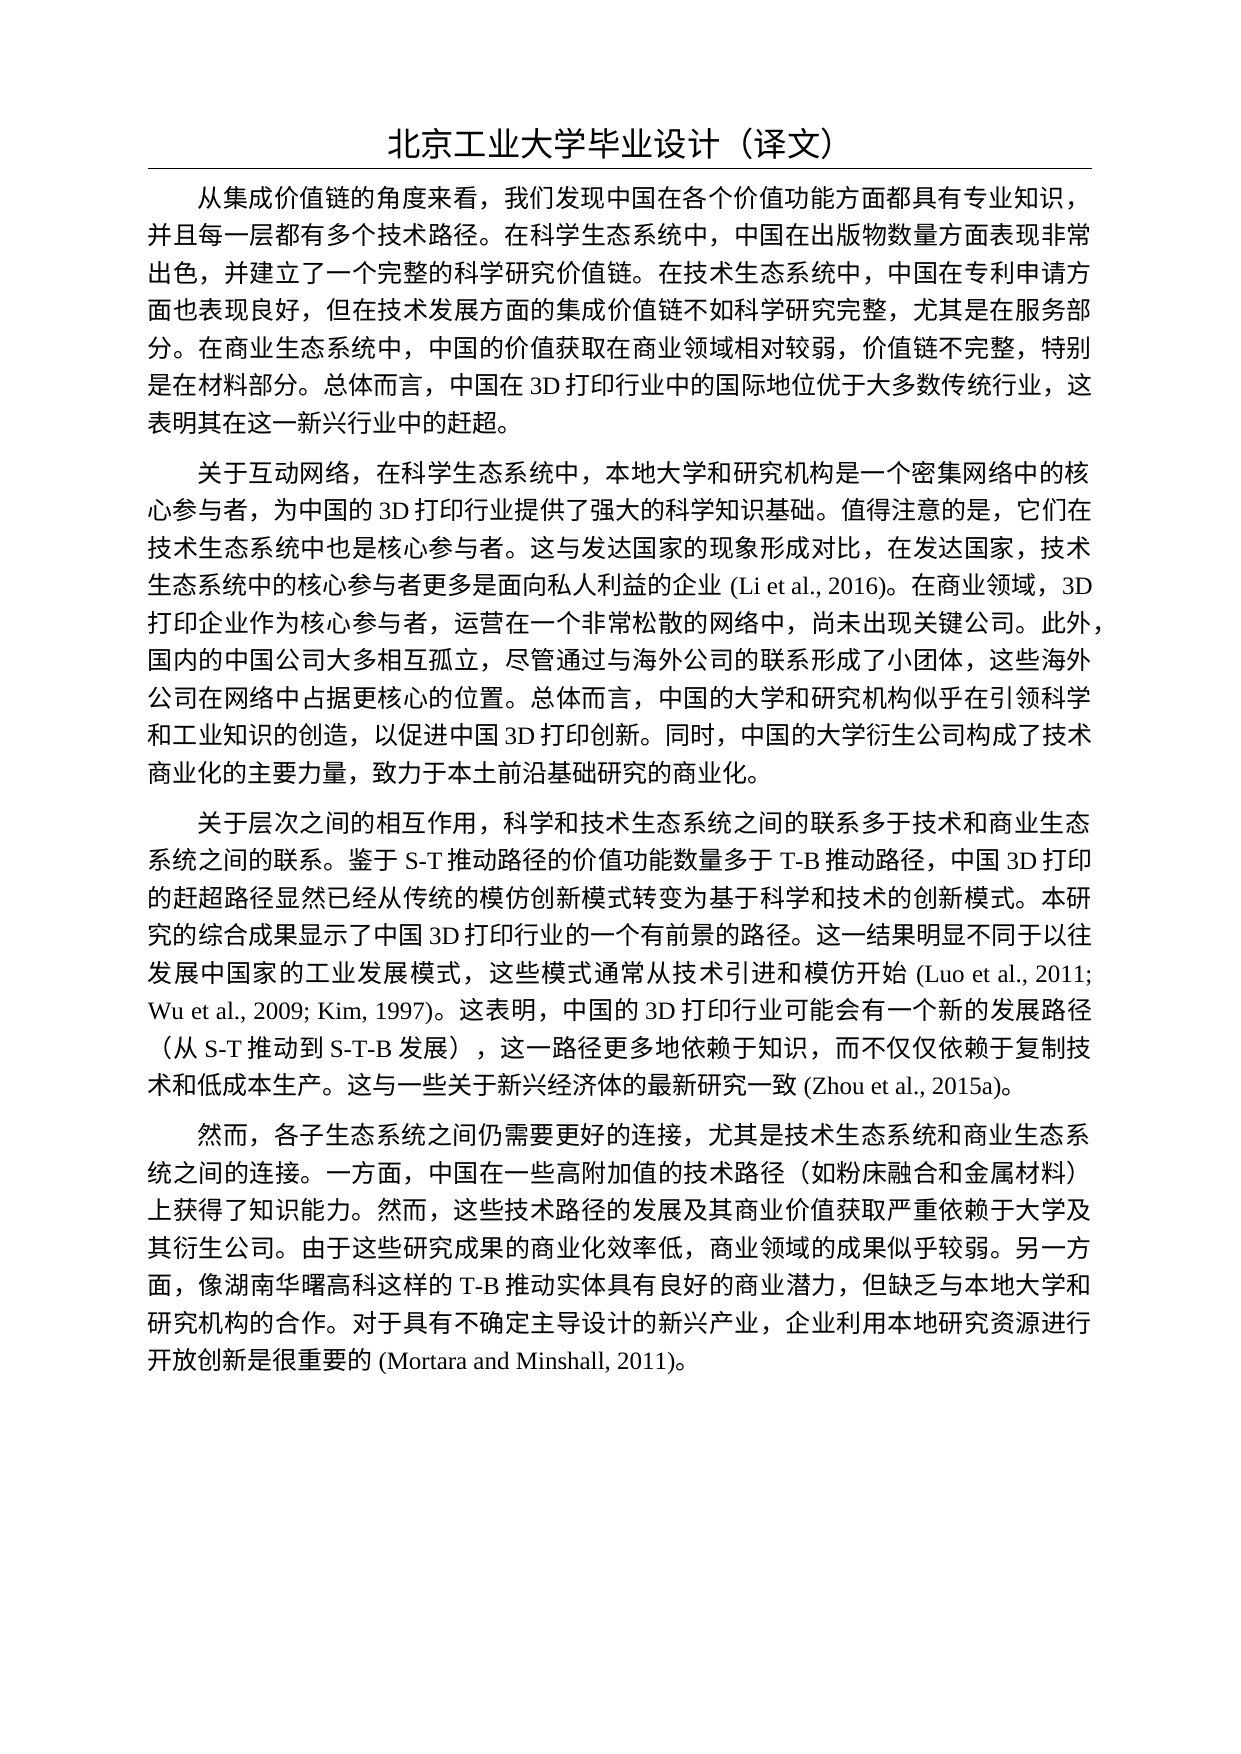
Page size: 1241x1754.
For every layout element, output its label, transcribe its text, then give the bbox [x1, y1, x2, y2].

text 关于层次之间的相互作用，科学和技术生态系统之间的联系多于技术和商业生态系统之间的联系。鉴于S-T推动路径的价值功能数量多于T-B推动路径，中国3D打印的赶超路径显然已经从传统的模仿创新模式转变为基于科学和技术的创新模式。本研究的综合成果显示了中国3D打印行业的一个有前景的路径。这一结果明显不同于以往发展中国家的工业发展模式，这些模式通常从技术引进和模仿开始 (Luo et al., 2011; Wu et al., 2009; Kim, 1997)。这表明，中国的3D打印行业可能会有一个新的发展路径（从S-T推动到S-T-B发展），这一路径更多地依赖于知识，而不仅仅依赖于复制技术和低成本生产。这与一些关于新兴经济体的最新研究一致 (Zhou et al., 2015a)。 [148, 802, 1092, 1102]
text 从集成价值链的角度来看，我们发现中国在各个价值功能方面都具有专业知识，并且每一层都有多个技术路径。在科学生态系统中，中国在出版物数量方面表现非常出色，并建立了一个完整的科学研究价值链。在技术生态系统中，中国在专利申请方面也表现良好，但在技术发展方面的集成价值链不如科学研究完整，尤其是在服务部分。在商业生态系统中，中国的价值获取在商业领域相对较弱，价值链不完整，特别是在材料部分。总体而言，中国在3D打印行业中的国际地位优于大多数传统行业，这表明其在这一新兴行业中的赶超。 [148, 177, 1092, 440]
text 然而，各子生态系统之间仍需要更好的连接，尤其是技术生态系统和商业生态系统之间的连接。一方面，中国在一些高附加值的技术路径（如粉床融合和金属材料）上获得了知识能力。然而，这些技术路径的发展及其商业价值获取严重依赖于大学及其衍生公司。由于这些研究成果的商业化效率低，商业领域的成果似乎较弱。另一方面，像湖南华曙高科这样的T-B推动实体具有良好的商业潜力，但缺乏与本地大学和研究机构的合作。对于具有不确定主导设计的新兴产业，企业利用本地研究资源进行开放创新是很重要的 (Mortara and Minshall, 2011)。 [148, 1115, 1092, 1377]
text 关于互动网络，在科学生态系统中，本地大学和研究机构是一个密集网络中的核心参与者，为中国的3D打印行业提供了强大的科学知识基础。值得注意的是，它们在技术生态系统中也是核心参与者。这与发达国家的现象形成对比，在发达国家，技术生态系统中的核心参与者更多是面向私人利益的企业 (Li et al., 2016)。在商业领域，3D打印企业作为核心参与者，运营在一个非常松散的网络中，尚未出现关键公司。此外，国内的中国公司大多相互孤立，尽管通过与海外公司的联系形成了小团体，这些海外公司在网络中占据更核心的位置。总体而言，中国的大学和研究机构似乎在引领科学和工业知识的创造，以促进中国3D打印创新。同时，中国的大学衍生公司构成了技术商业化的主要力量，致力于本土前沿基础研究的商业化。 [148, 452, 1092, 790]
